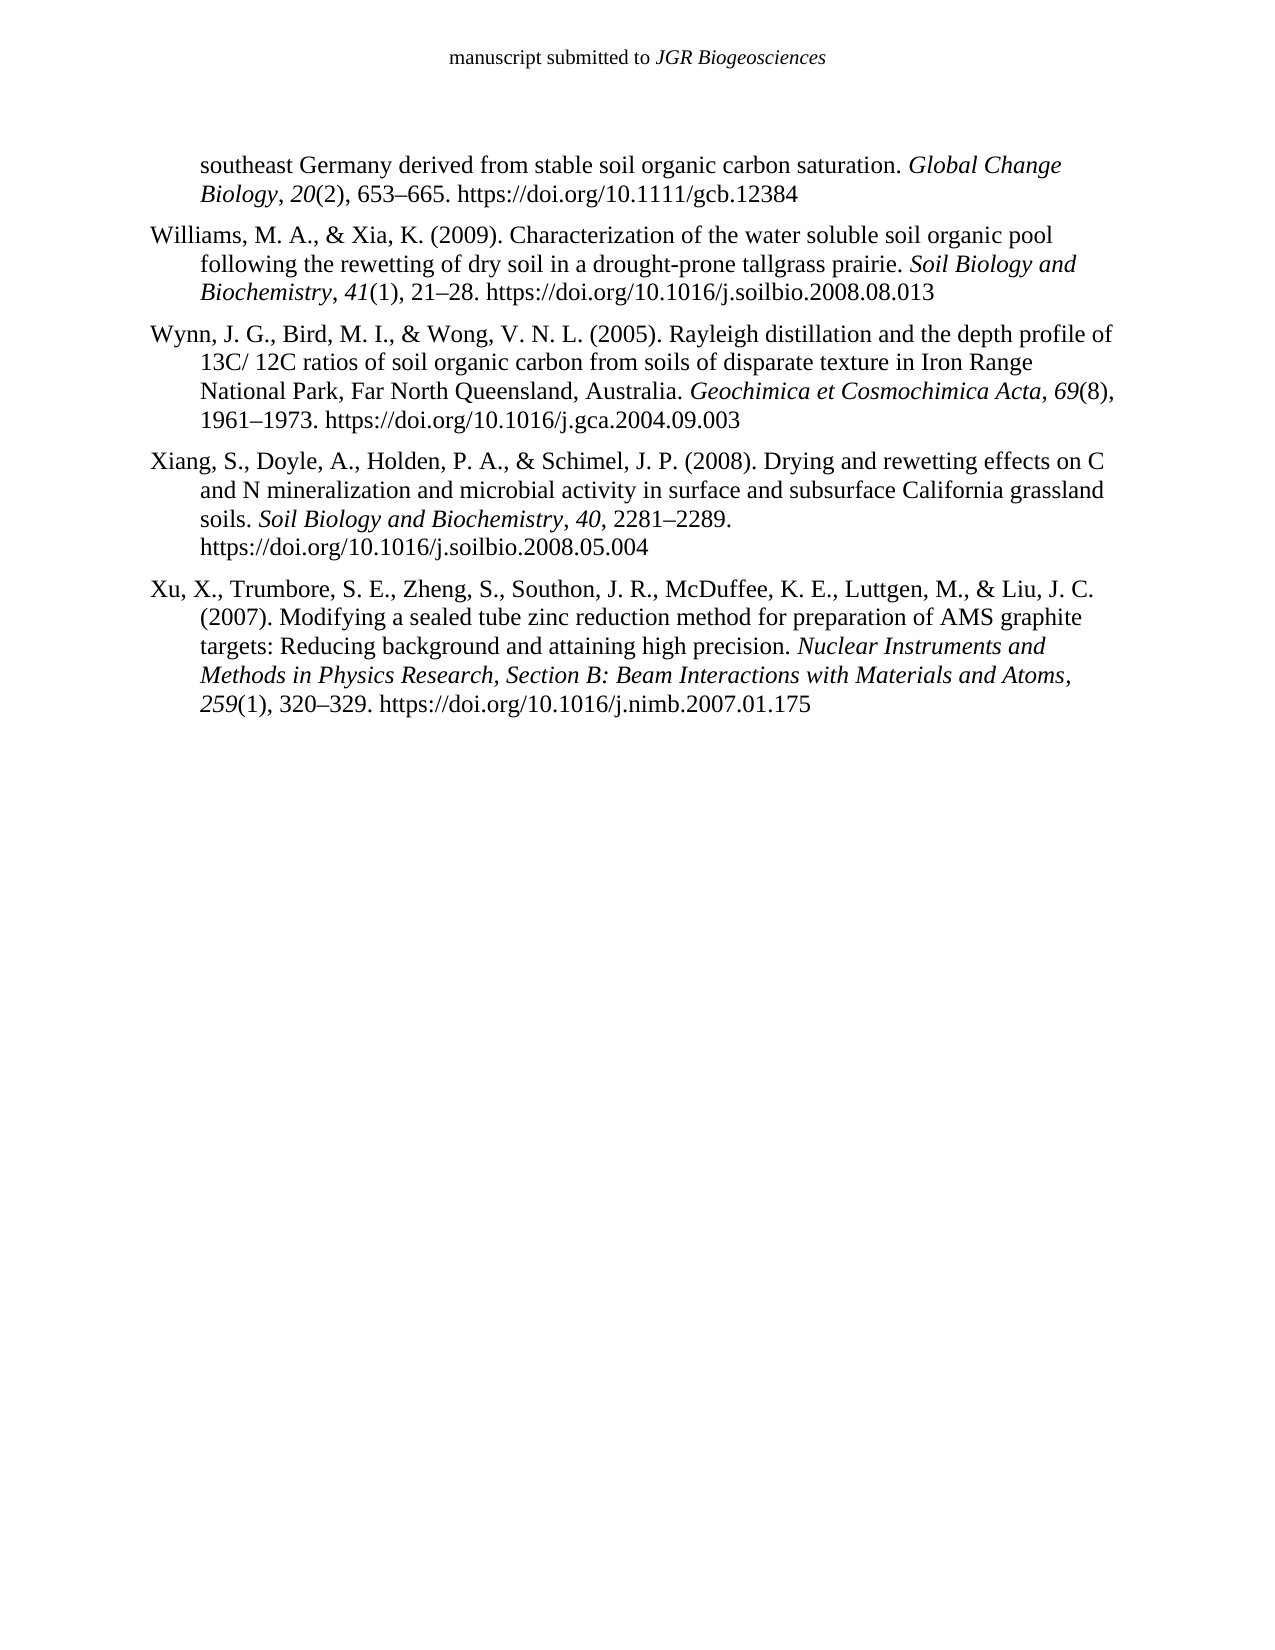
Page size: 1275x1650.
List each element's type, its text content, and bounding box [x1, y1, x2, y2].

text Xiang, S., Doyle, A., Holden, P. A., & Schimel, J. P. (2008). Drying and rewetting effects on C and N mineralization and microbial activity in surface and subsurface California grassland soils. Soil Biology and Biochemistry, 40, 2281–2289. https://doi.org/10.1016/j.soilbio.2008.05.004 [150, 446, 1125, 561]
text Williams, M. A., & Xia, K. (2009). Characterization of the water soluble soil organic pool following the rewetting of dry soil in a drought-prone tallgrass prairie. Soil Biology and Biochemistry, 41(1), 21–28. https://doi.org/10.1016/j.soilbio.2008.08.013 [150, 220, 1125, 306]
text Wynn, J. G., Bird, M. I., & Wong, V. N. L. (2005). Rayleigh distillation and the depth profile of 13C/ 12C ratios of soil organic carbon from soils of disparate texture in Iron Range National Park, Far North Queensland, Australia. Geochimica et Cosmochimica Acta, 69(8), 1961–1973. https://doi.org/10.1016/j.gca.2004.09.003 [150, 319, 1125, 434]
text Xu, X., Trumbore, S. E., Zheng, S., Southon, J. R., McDuffee, K. E., Luttgen, M., & Liu, J. C. (2007). Modifying a sealed tube zinc reduction method for preparation of AMS graphite targets: Reducing background and attaining high precision. Nuclear Instruments and Methods in Physics Research, Section B: Beam Interactions with Materials and Atoms, 259(1), 320–329. https://doi.org/10.1016/j.nimb.2007.01.175 [150, 574, 1125, 717]
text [150, 150, 1125, 207]
